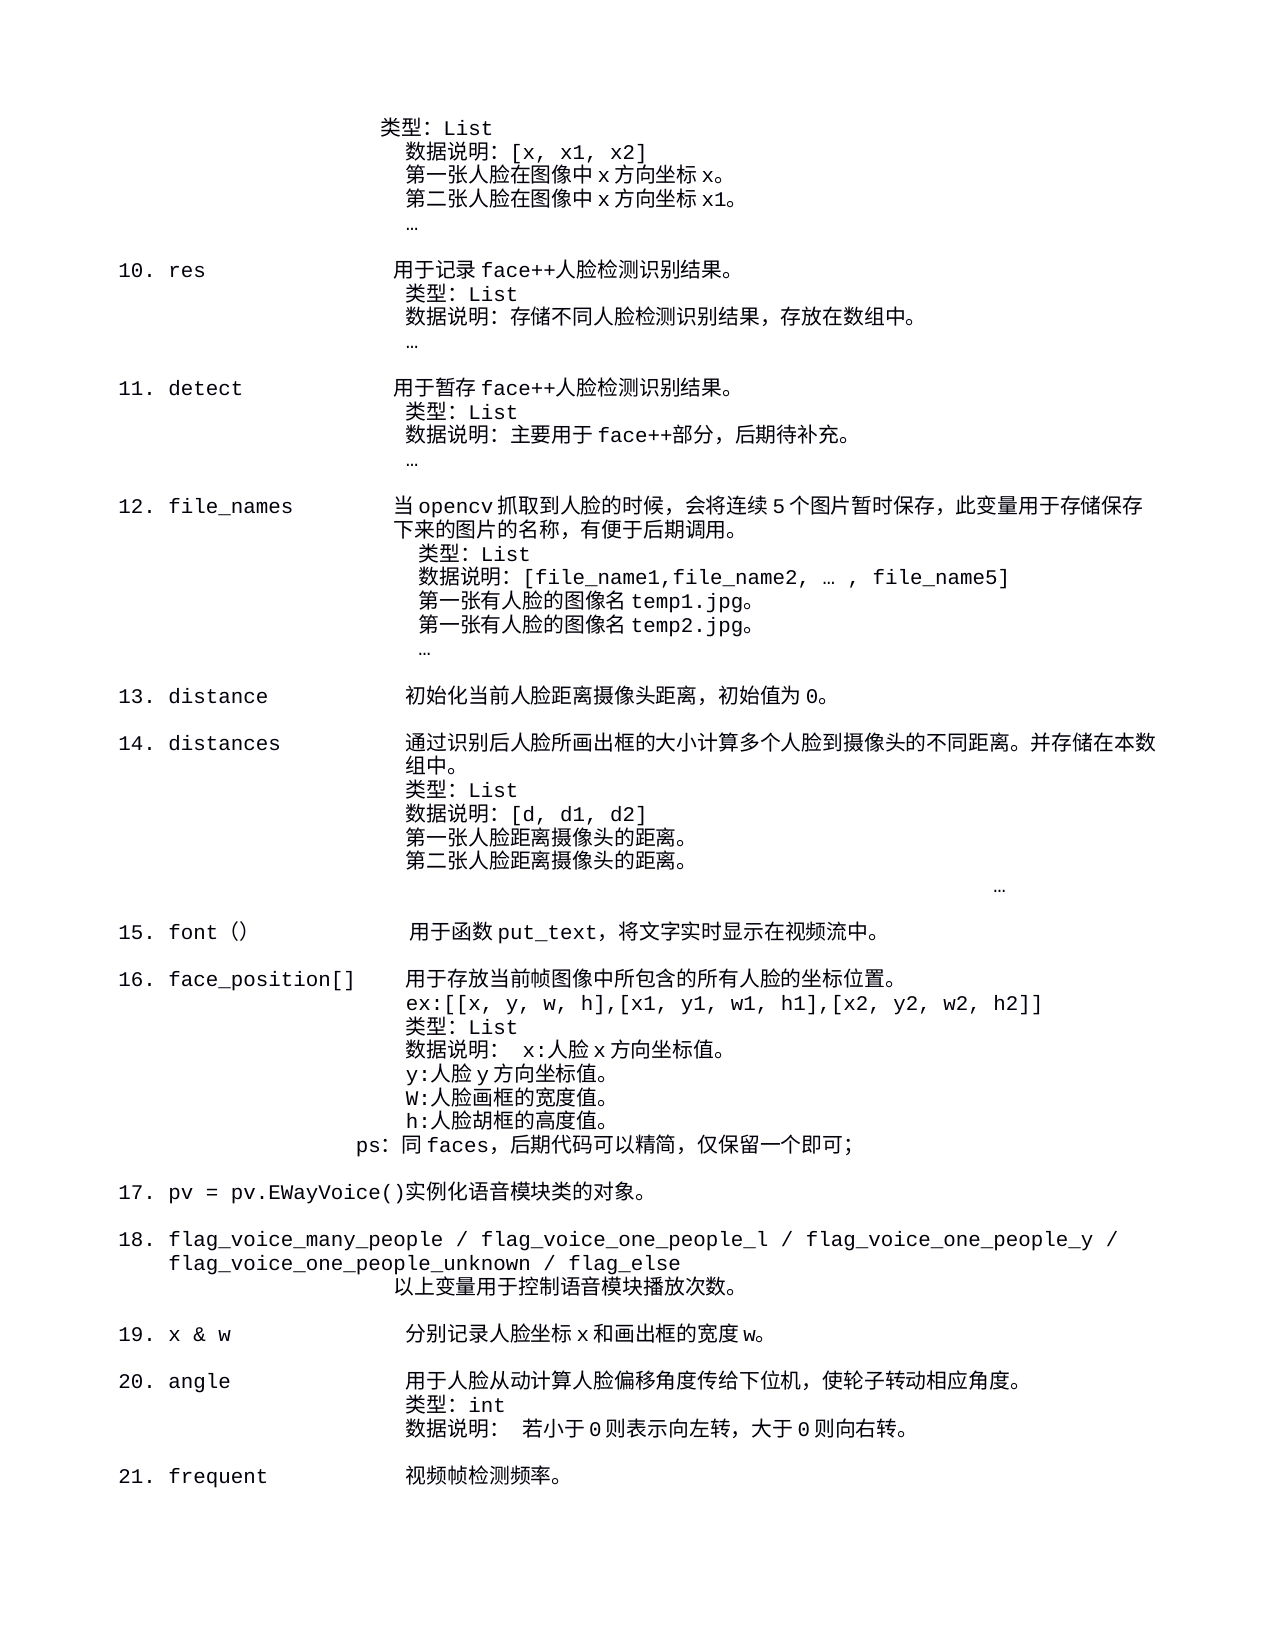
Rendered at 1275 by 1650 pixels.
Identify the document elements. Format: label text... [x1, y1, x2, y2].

text 15. font（） 用于函数put_text，将文字实时显示在视频流中。 [118, 922, 1157, 946]
text 16. face_position[] 用于存放当前帧图像中所包含的所有人脸的坐标位置。 [118, 969, 1157, 993]
text 数据说明：存储不同人脸检测识别结果，存放在数组中。 [118, 307, 1157, 331]
text 第一张人脸距离摄像头的距离。 [118, 827, 1157, 851]
text … [118, 638, 1157, 662]
text 18. flag_voice_many_people / flag_voice_one_people_l / flag_voice_one_people_y / [118, 1229, 1157, 1253]
text … [118, 331, 1157, 354]
text 类型：List [118, 118, 1157, 142]
text 类型：List [118, 284, 1157, 307]
text 11. detect 用于暂存face++人脸检测识别结果。 [118, 378, 1157, 402]
text 类型：List [118, 1017, 1157, 1040]
text 数据说明：[x, x1, x2] [118, 142, 1157, 165]
text 数据说明： x:人脸x方向坐标值。 [118, 1040, 1157, 1064]
text 以上变量用于控制语音模块播放次数。 [118, 1277, 1157, 1300]
text flag_voice_one_people_unknown / flag_else [118, 1253, 1157, 1277]
text 21. frequent 视频帧检测频率。 [118, 1466, 1157, 1489]
text 第一张有人脸的图像名temp2.jpg。 [118, 615, 1157, 638]
text 12. file_names 当opencv抓取到人脸的时候，会将连续5个图片暂时保存，此变量用于存储保存 [118, 496, 1157, 520]
text 19. x & w 分别记录人脸坐标x和画出框的宽度w。 [118, 1324, 1157, 1348]
text 第一张有人脸的图像名temp1.jpg。 [118, 591, 1157, 615]
text h:人脸胡框的高度值。 [118, 1111, 1157, 1135]
text 14. distances 通过识别后人脸所画出框的大小计算多个人脸到摄像头的不同距离。并存储在本数 [118, 733, 1157, 757]
text 类型：int [118, 1395, 1157, 1419]
text 第二张人脸距离摄像头的距离。 [118, 851, 1157, 875]
text 类型：List [118, 544, 1157, 567]
text 20. angle 用于人脸从动计算人脸偏移角度传给下位机，使轮子转动相应角度。 [118, 1371, 1157, 1395]
text 数据说明：[file_name1,file_name2, … , file_name5] [118, 567, 1157, 591]
text ex:[[x, y, w, h],[x1, y1, w1, h1],[x2, y2, w2, h2]] [118, 993, 1157, 1017]
text … [118, 213, 1157, 236]
text 第一张人脸在图像中x方向坐标x。 [118, 165, 1157, 189]
text 类型：List [118, 402, 1157, 426]
text 数据说明： 若小于0则表示向左转，大于0则向右转。 [118, 1419, 1157, 1442]
text 组中。 [118, 757, 1157, 780]
text 数据说明：[d, d1, d2] [118, 804, 1157, 827]
text 10. res 用于记录face++人脸检测识别结果。 [118, 260, 1157, 284]
text y:人脸y方向坐标值。 [118, 1064, 1157, 1088]
text W:人脸画框的宽度值。 [118, 1088, 1157, 1111]
text … [118, 875, 1157, 898]
text 13. distance 初始化当前人脸距离摄像头距离，初始值为0。 [118, 686, 1157, 709]
text 17. pv = pv.EWayVoice()实例化语音模块类的对象。 [118, 1182, 1157, 1206]
text 下来的图片的名称，有便于后期调用。 [118, 520, 1157, 544]
text 第二张人脸在图像中x方向坐标x1。 [118, 189, 1157, 213]
text 类型：List [118, 780, 1157, 804]
text 数据说明：主要用于face++部分，后期待补充。 [118, 426, 1157, 449]
text ps：同faces，后期代码可以精简，仅保留一个即可； [118, 1135, 1157, 1158]
text … [118, 449, 1157, 473]
